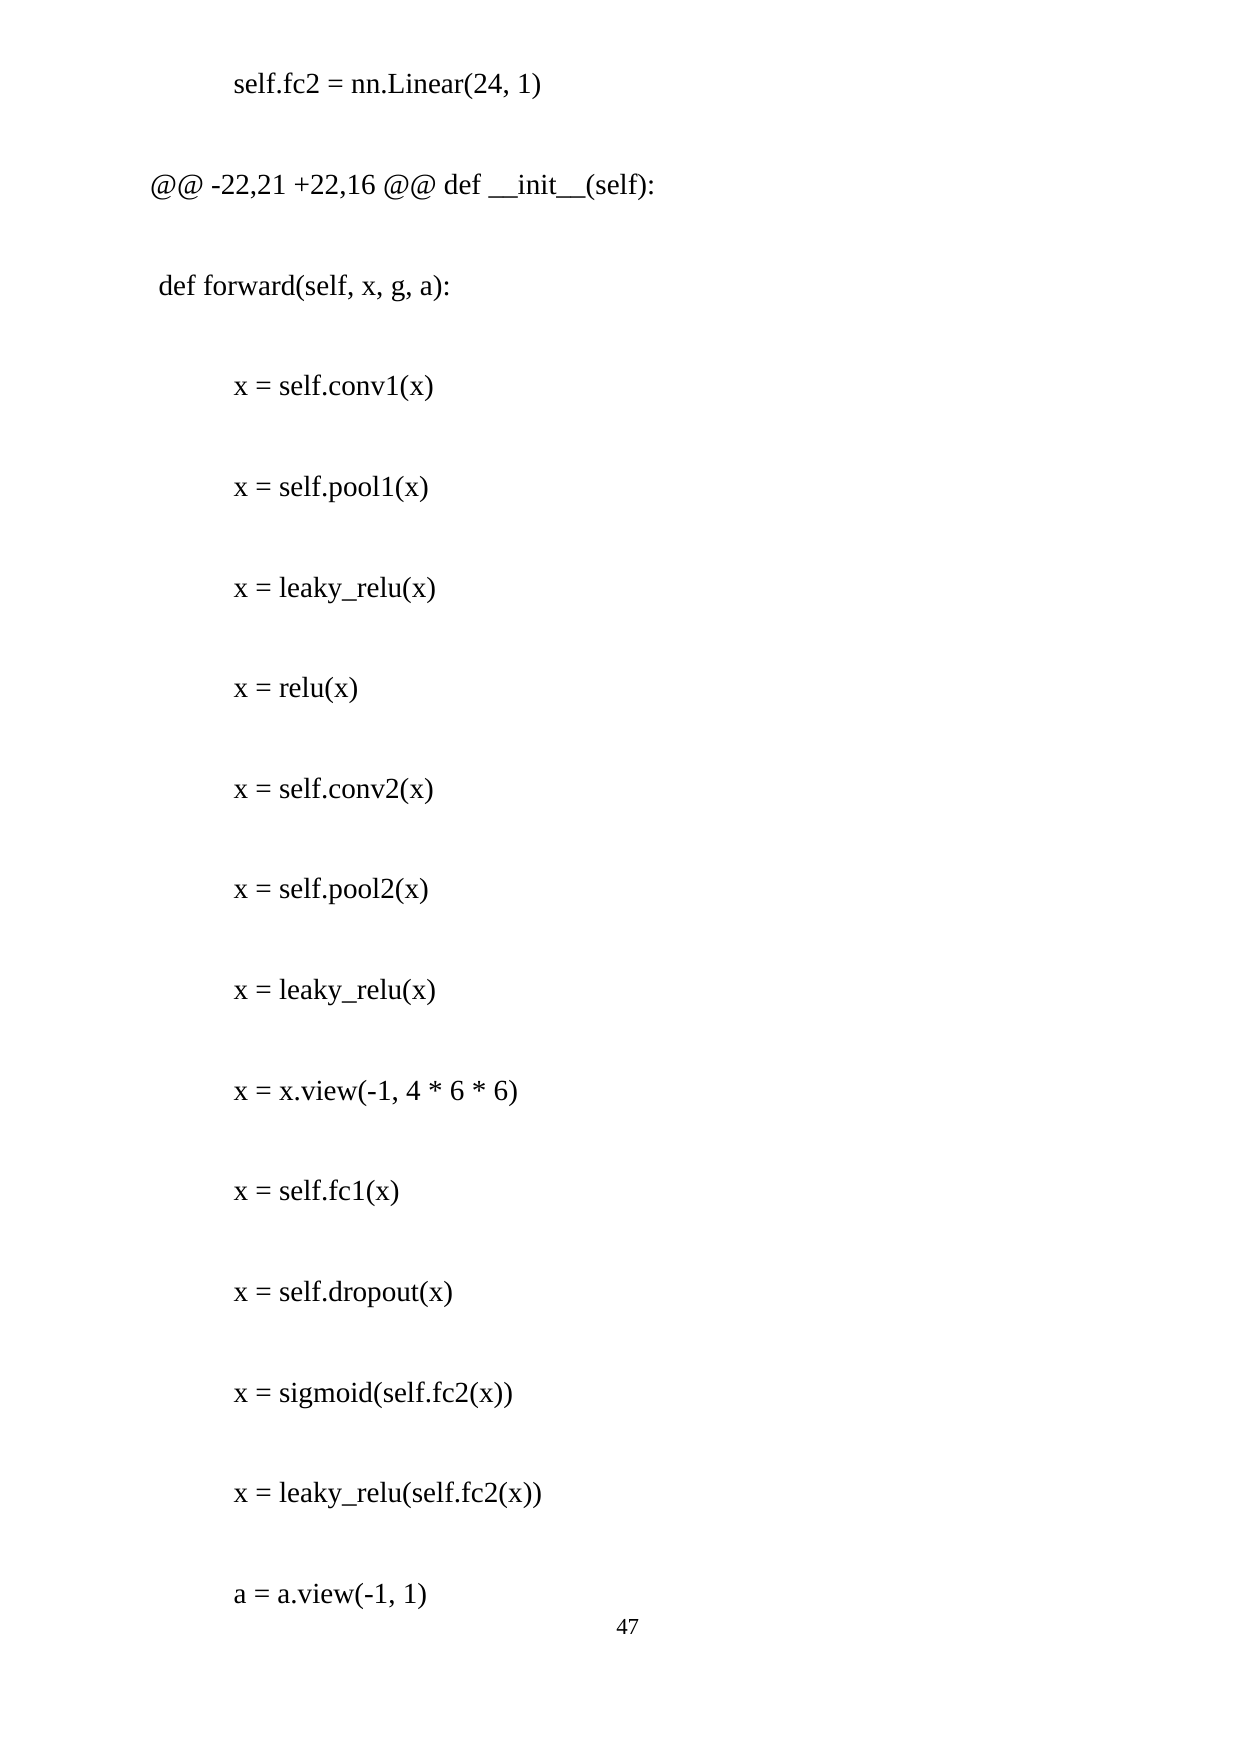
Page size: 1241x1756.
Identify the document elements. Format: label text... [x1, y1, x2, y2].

text x = self.pool2(x) [150, 872, 1171, 905]
text x = leaky_relu(self.fc2(x)) [150, 1475, 1171, 1509]
text x = self.dropout(x) [150, 1274, 1171, 1308]
text x = self.fc1(x) [150, 1173, 1171, 1207]
text x = leaky_relu(x) [150, 570, 1171, 603]
text x = relu(x) [150, 670, 1171, 704]
text x = self.pool1(x) [150, 469, 1171, 503]
text x = self.conv2(x) [150, 771, 1171, 804]
text def forward(self, x, g, a): [150, 268, 1171, 301]
text self.fc2 = nn.Linear(24, 1) [150, 67, 1171, 100]
text a = a.view(-1, 1) [150, 1576, 1171, 1609]
text x = x.view(-1, 4 * 6 * 6) [150, 1073, 1171, 1106]
text x = sigmoid(self.fc2(x)) [150, 1375, 1171, 1408]
text x = self.conv1(x) [150, 368, 1171, 402]
text @@ -22,21 +22,16 @@ def __init__(self): [150, 167, 1171, 201]
text x = leaky_relu(x) [150, 972, 1171, 1006]
